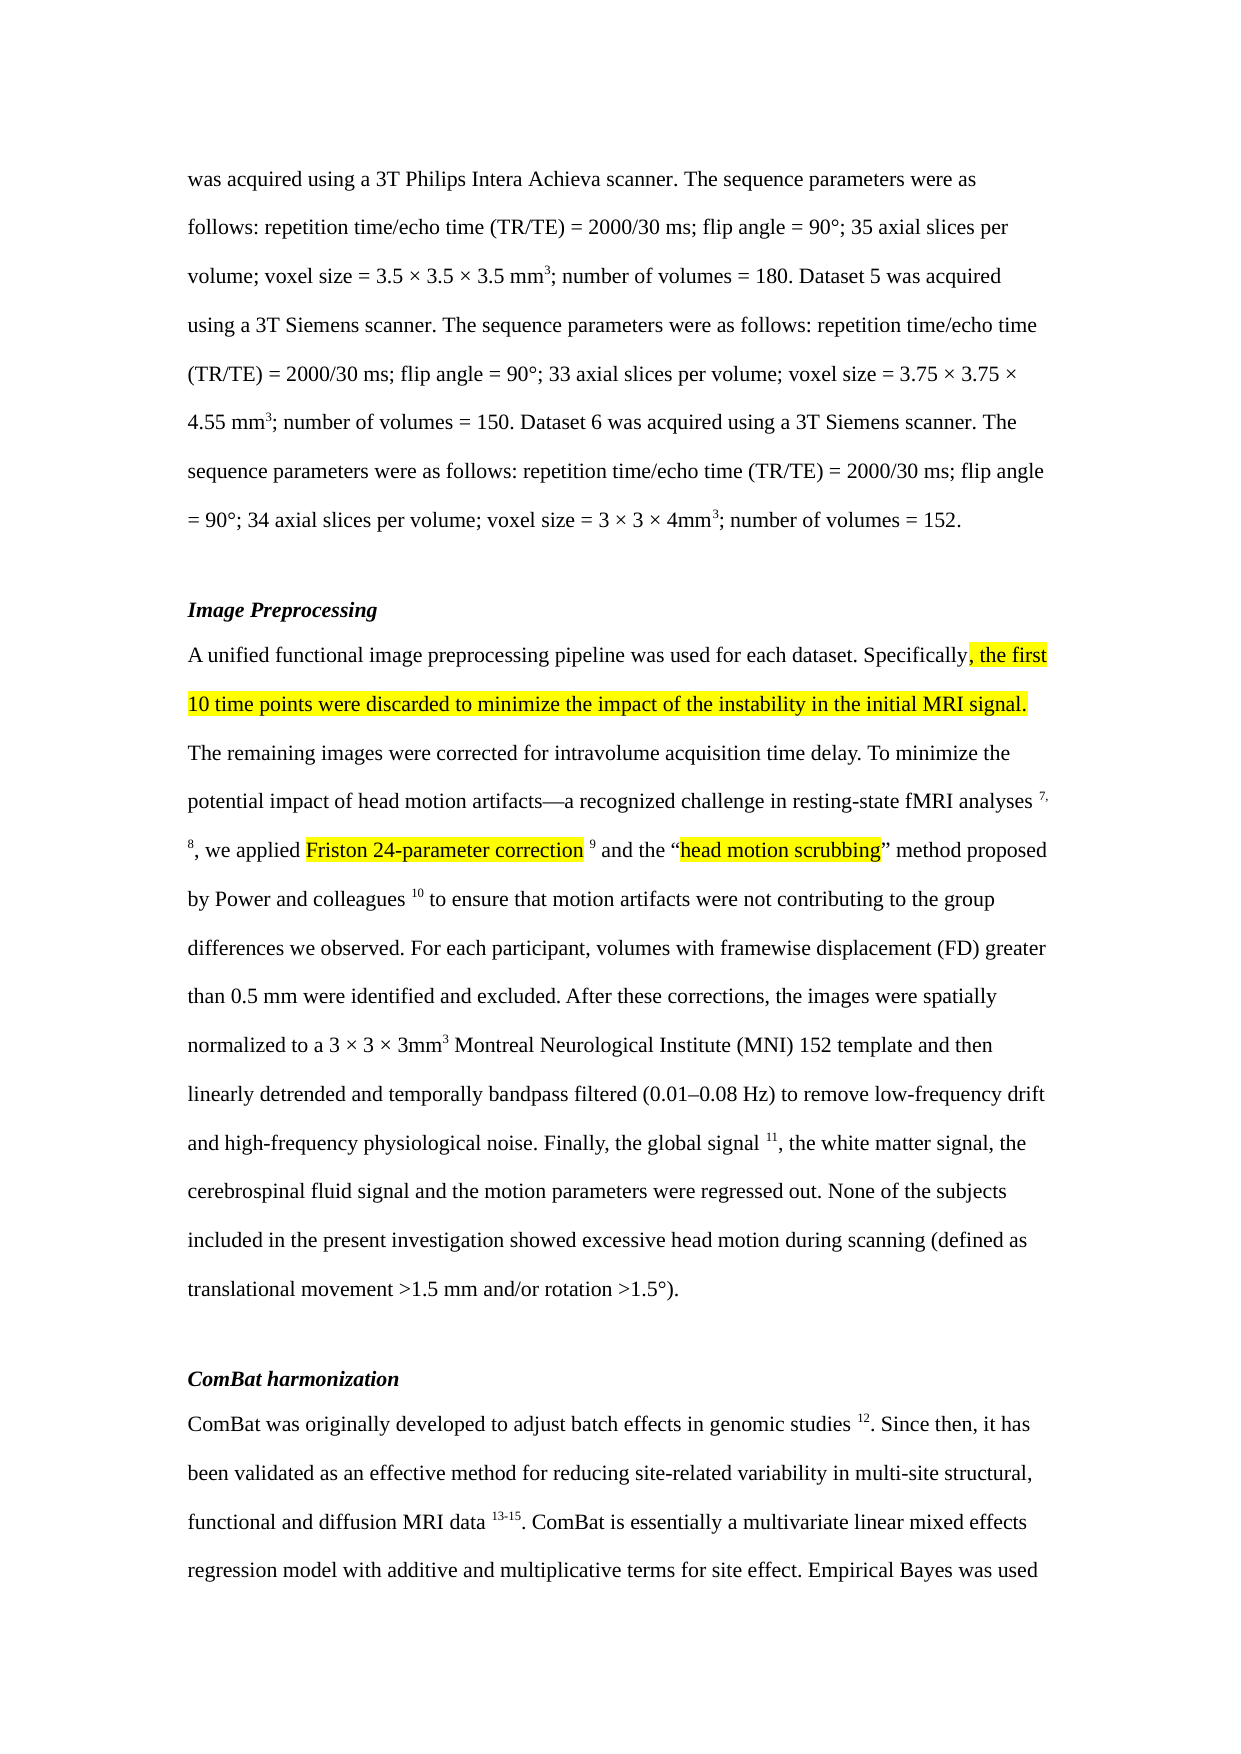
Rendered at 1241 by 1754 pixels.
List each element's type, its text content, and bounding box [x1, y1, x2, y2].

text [187, 1408, 1053, 1586]
text A unified functional image preprocessing pipeline was used for each dataset. Specifically, the first 10 time points were discarded to minimize the impact of the instability in the initial MRI signal. The remaining images were corrected for intravolume acquisition time delay. To minimize the potential impact of head motion artifacts—a recognized challenge in resting-state fMRI analyses 7, 8, we applied Friston 24-parameter correction 9 and the “head motion scrubbing” method proposed by Power and colleagues 10 to ensure that motion artifacts were not contributing to the group differences we observed. For each participant, volumes with framewise displacement (FD) greater than 0.5 mm were identified and excluded. After these corrections, the images were spatially normalized to a 3 × 3 × 3mm3 Montreal Neurological Institute (MNI) 152 template and then linearly detrended and temporally bandpass filtered (0.01–0.08 Hz) to remove low-frequency drift and high-frequency physiological noise. Finally, the global signal 11, the white matter signal, the cerebrospinal fluid signal and the motion parameters were regressed out. None of the subjects included in the present investigation showed excessive head motion during scanning (defined as translational movement >1.5 mm and/or rotation >1.5°). [187, 638, 1053, 1305]
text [187, 162, 1053, 536]
text ComBat harmonization [187, 1362, 1053, 1395]
text Image Preprocessing [187, 593, 1053, 626]
